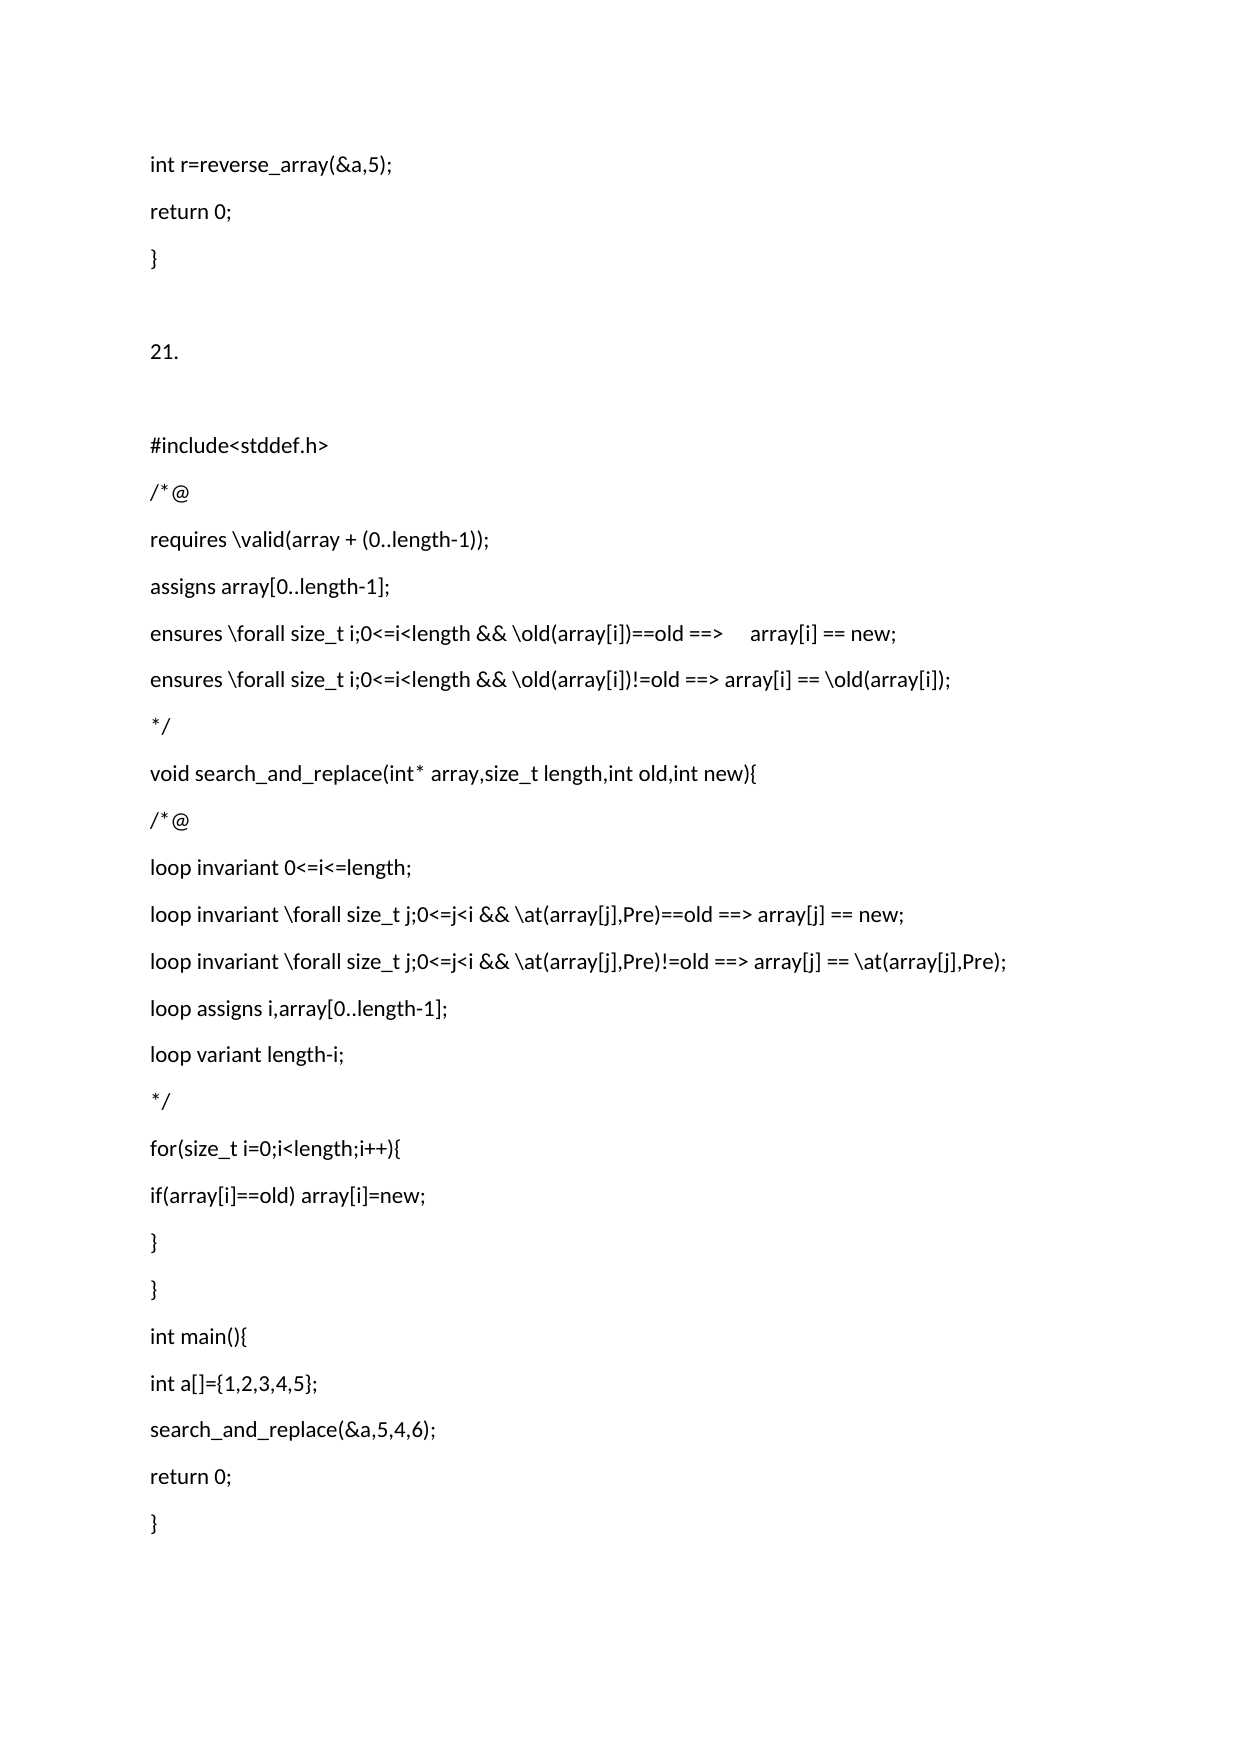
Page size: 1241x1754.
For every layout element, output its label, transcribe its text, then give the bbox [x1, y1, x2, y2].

text 21. [150, 337, 1090, 366]
text requires \valid(array + (0..length-1)); [150, 525, 1090, 553]
text loop variant length-i; [150, 1041, 1090, 1069]
text if(array[i]==old) array[i]=new; [150, 1181, 1090, 1209]
text */ [150, 1087, 1090, 1116]
text return 0; [150, 1462, 1090, 1491]
text for(size_t i=0;i<length;i++){ [150, 1134, 1090, 1162]
text assigns array[0..length-1]; [150, 572, 1090, 600]
text #include<stddef.h> [150, 431, 1090, 459]
text /*@ [150, 478, 1090, 506]
text */ [150, 712, 1090, 741]
text } [150, 1275, 1090, 1303]
text loop invariant \forall size_t j;0<=j<i && \at(array[j],Pre)==old ==> array[j] == new; [150, 900, 1090, 928]
text /*@ [150, 806, 1090, 834]
text } [150, 1509, 1090, 1537]
text int r=reverse_array(&a,5); [150, 150, 1090, 178]
text void search_and_replace(int* array,size_t length,int old,int new){ [150, 759, 1090, 787]
text ensures \forall size_t i;0<=i<length && \old(array[i])==old ==> array[i] == new; [150, 619, 1090, 647]
text } [150, 1228, 1090, 1256]
text loop assigns i,array[0..length-1]; [150, 994, 1090, 1022]
text return 0; [150, 197, 1090, 225]
text int main(){ [150, 1322, 1090, 1350]
text int a[]={1,2,3,4,5}; [150, 1369, 1090, 1397]
text } [150, 244, 1090, 272]
text search_and_replace(&a,5,4,6); [150, 1416, 1090, 1444]
text loop invariant \forall size_t j;0<=j<i && \at(array[j],Pre)!=old ==> array[j] == \at(array[j],Pre); [150, 947, 1090, 975]
text loop invariant 0<=i<=length; [150, 853, 1090, 881]
text ensures \forall size_t i;0<=i<length && \old(array[i])!=old ==> array[i] == \old(array[i]); [150, 666, 1090, 694]
